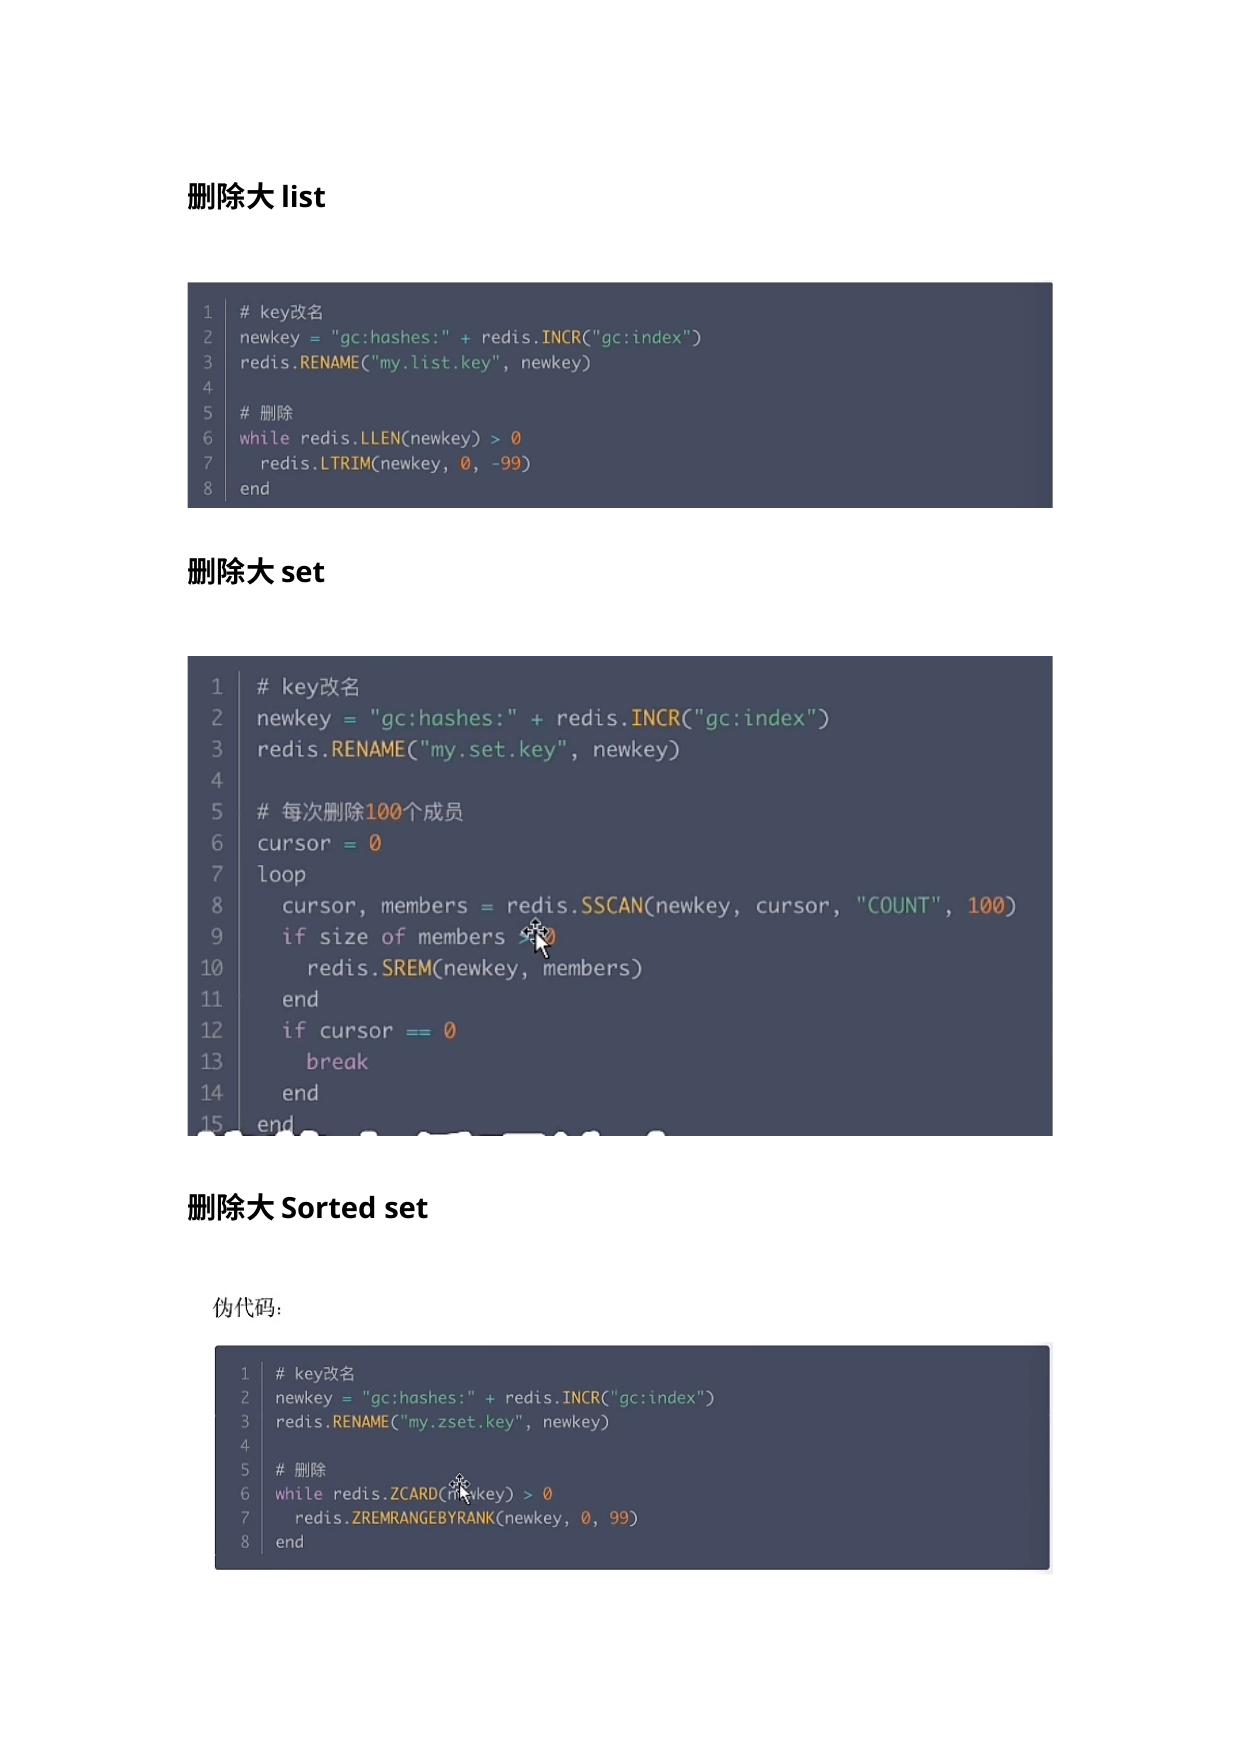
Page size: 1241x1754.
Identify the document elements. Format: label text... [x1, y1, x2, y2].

subtitle 删除大set [187, 537, 1053, 602]
picture [187, 1291, 1053, 1577]
picture [187, 280, 1053, 508]
subtitle 删除大list [187, 162, 1053, 227]
picture [187, 656, 1053, 1136]
subtitle 删除大Sorted set [187, 1173, 1053, 1238]
